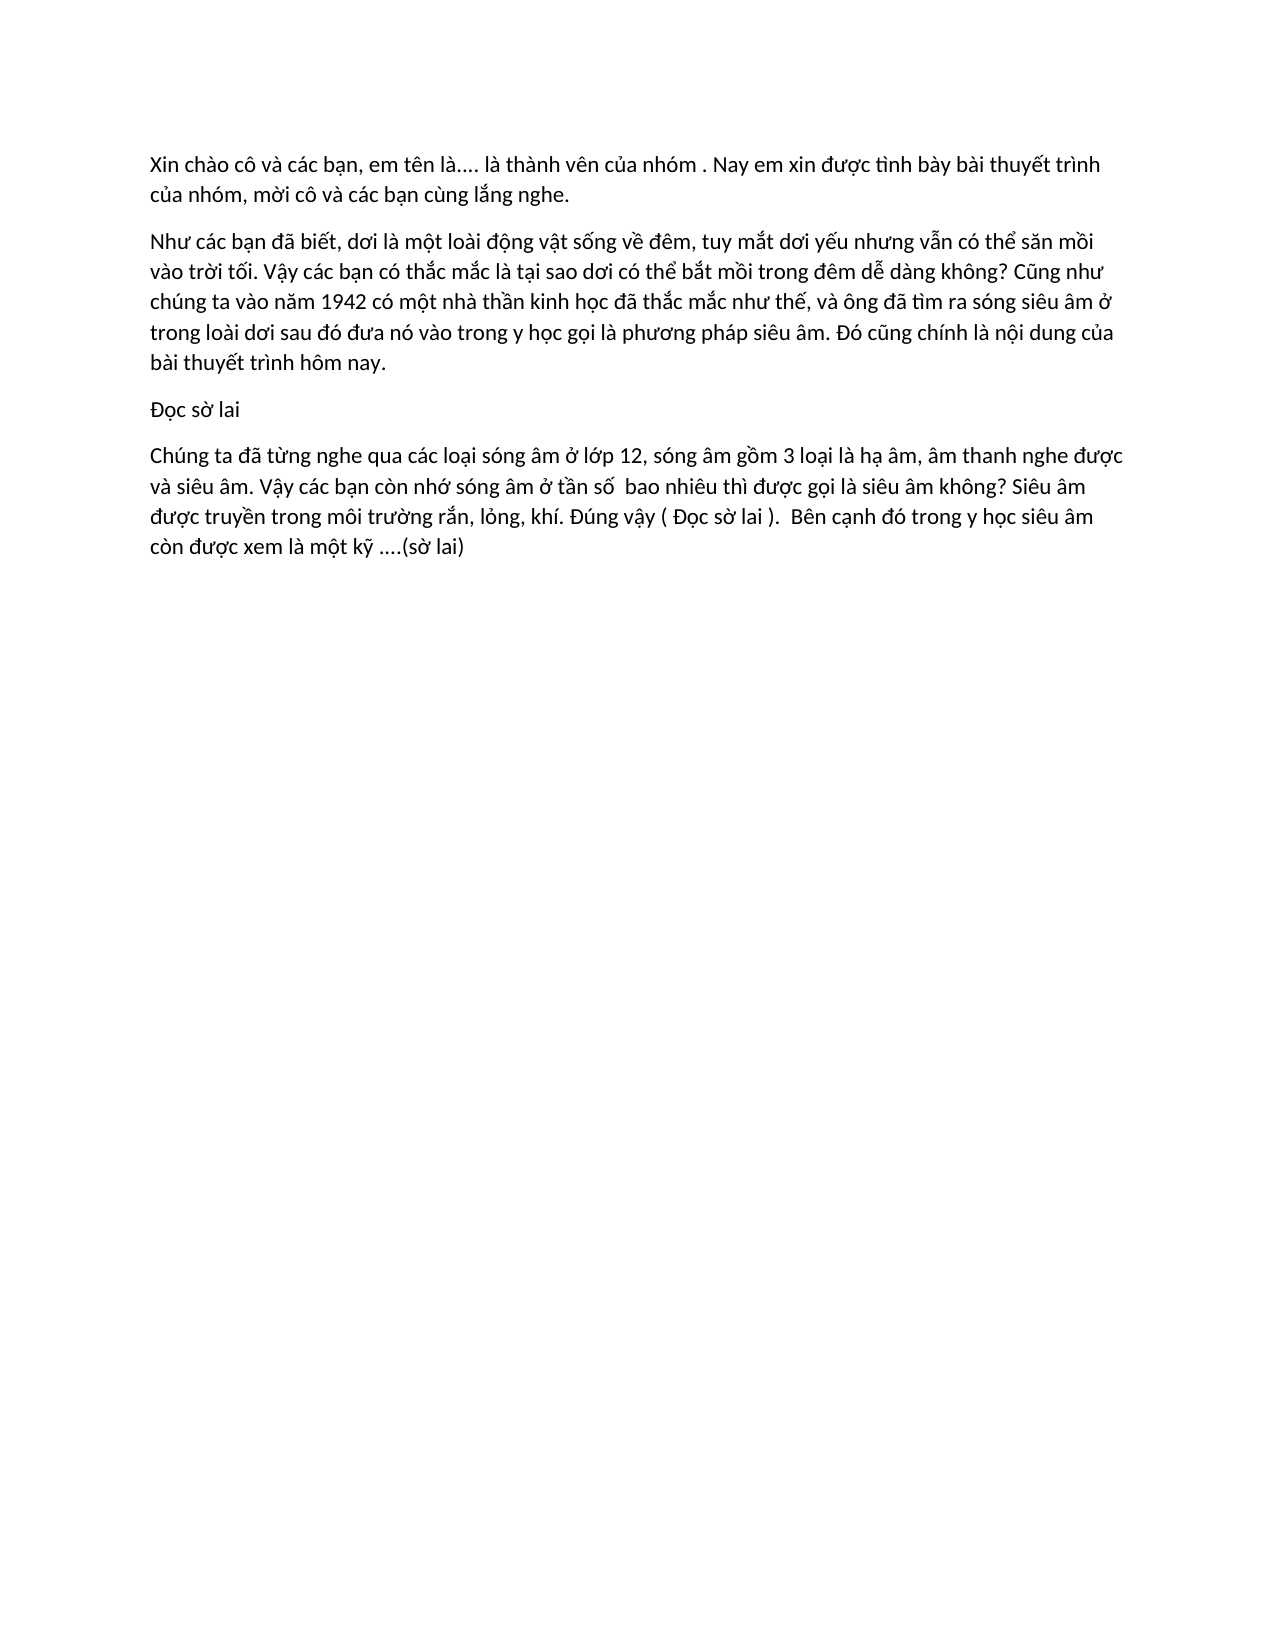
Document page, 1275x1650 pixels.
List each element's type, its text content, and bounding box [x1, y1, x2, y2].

text Chúng ta đã từng nghe qua các loại sóng âm ở lớp 12, sóng âm gồm 3 loại là hạ âm, âm thanh nghe được và siêu âm. Vậy các bạn còn nhớ sóng âm ở tần số bao nhiêu thì được gọi là siêu âm không? Siêu âm được truyền trong môi trường rắn, lỏng, khí. Đúng vậy ( Đọc sờ lai ). Bên cạnh đó trong y học siêu âm còn được xem là một kỹ ....(sờ lai) [150, 442, 1125, 560]
text Như các bạn đã biết, dơi là một loài động vật sống về đêm, tuy mắt dơi yếu nhưng vẫn có thể săn mồi vào trời tối. Vậy các bạn có thắc mắc là tại sao dơi có thể bắt mồi trong đêm dễ dàng không? Cũng như chúng ta vào năm 1942 có một nhà thần kinh học đã thắc mắc như thế, và ông đã tìm ra sóng siêu âm ở trong loài dơi sau đó đưa nó vào trong y học gọi là phương pháp siêu âm. Đó cũng chính là nội dung của bài thuyết trình hôm nay. [150, 227, 1125, 376]
text Đọc sờ lai [150, 395, 1125, 423]
text Xin chào cô và các bạn, em tên là.... là thành vên của nhóm . Nay em xin được tình bày bài thuyết trình của nhóm, mời cô và các bạn cùng lắng nghe. [150, 150, 1125, 208]
